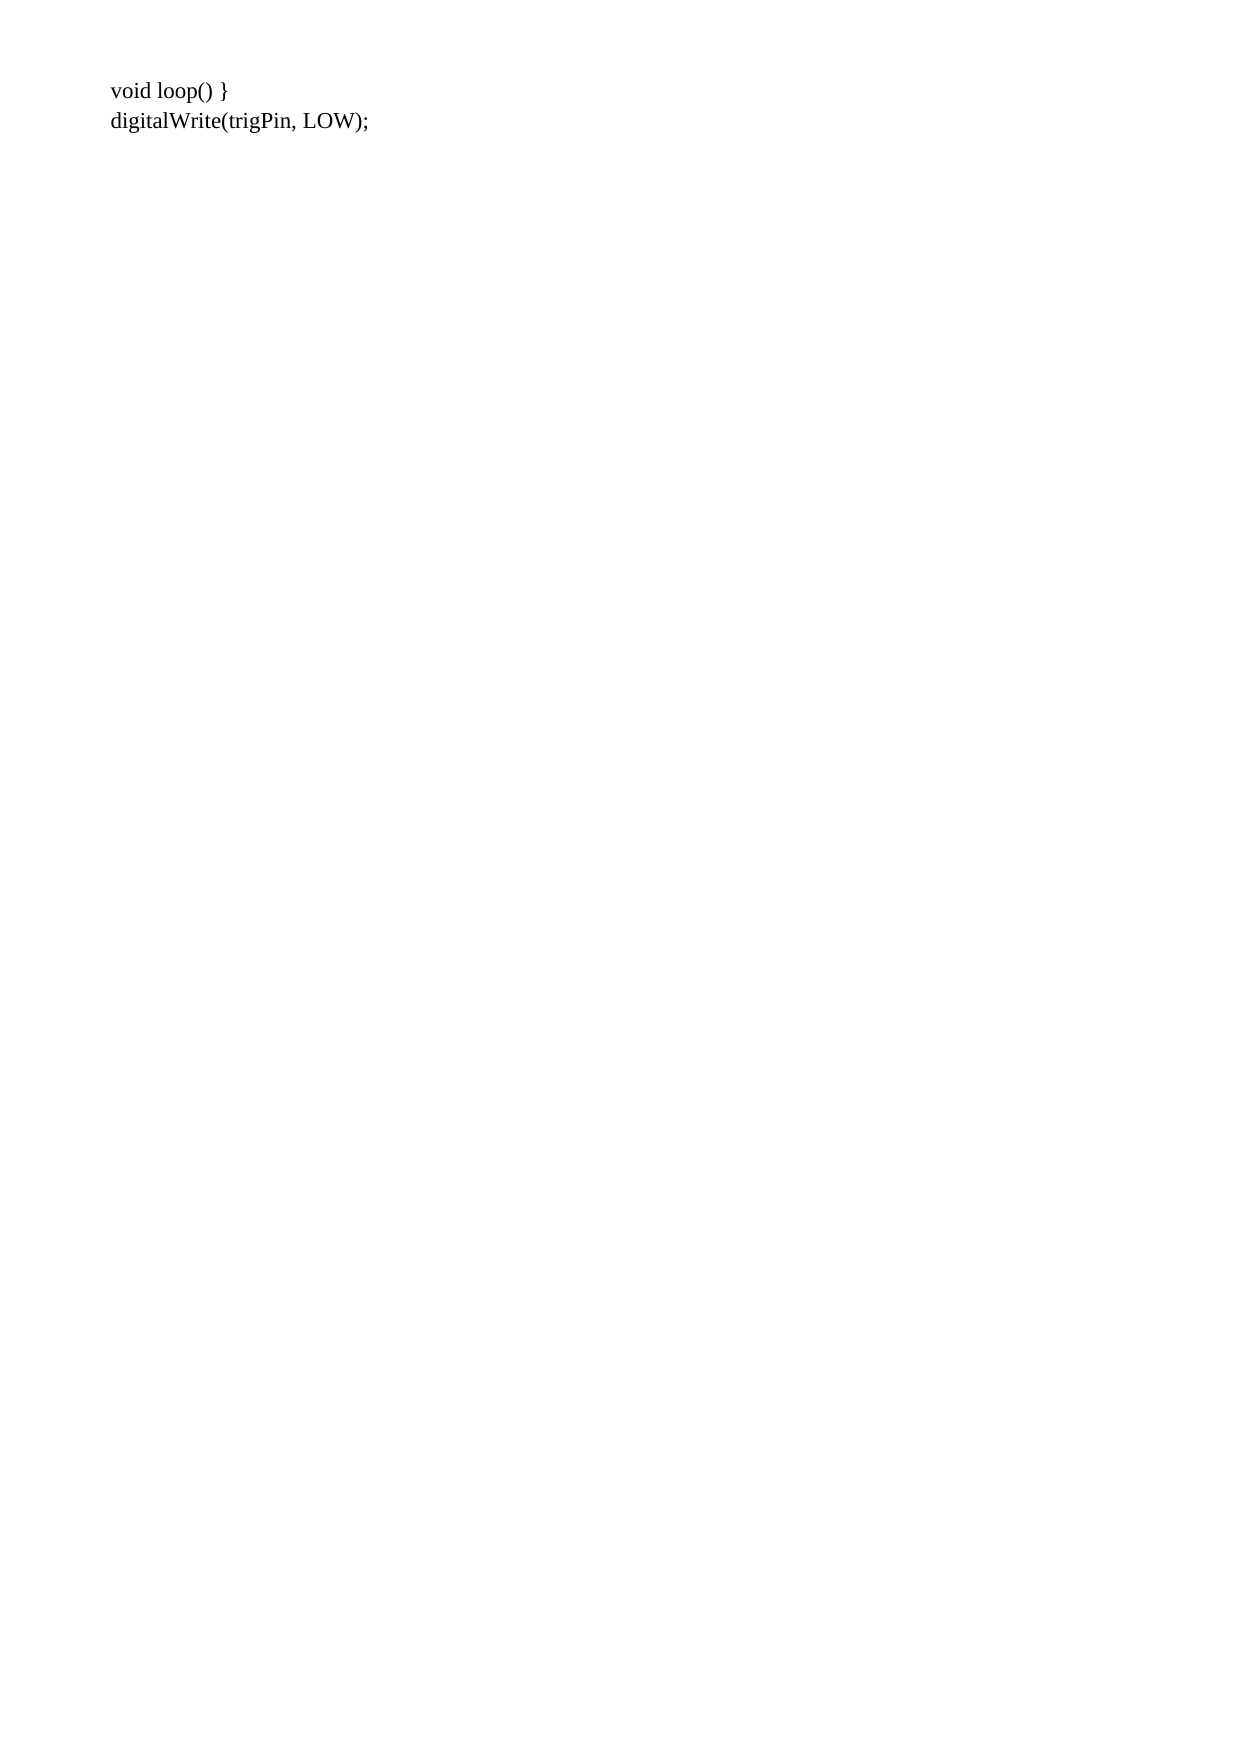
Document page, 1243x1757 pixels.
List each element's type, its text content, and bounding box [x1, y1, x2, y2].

text void loop() } digitalWrite(trigPin, LOW); [110, 77, 402, 134]
